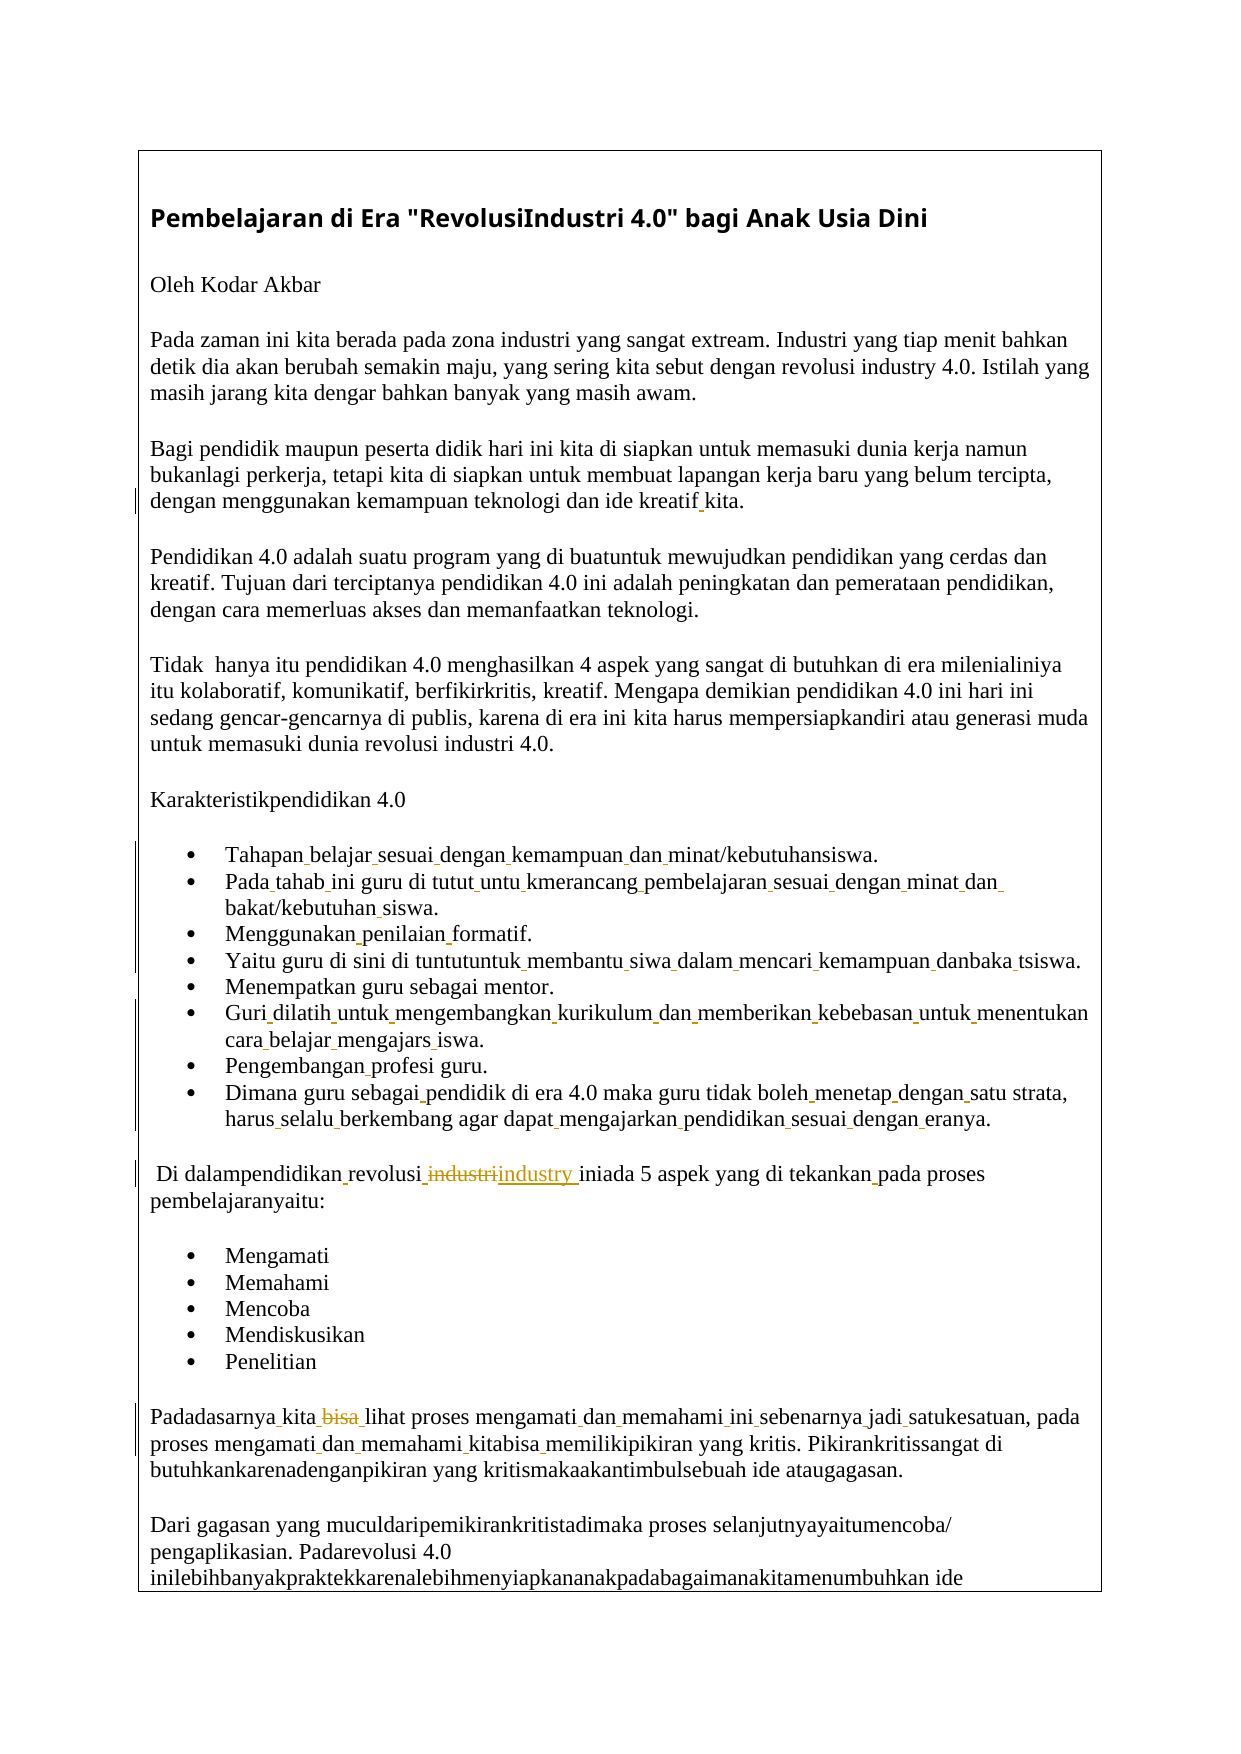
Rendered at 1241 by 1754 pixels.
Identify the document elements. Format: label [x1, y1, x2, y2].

table_header [139, 151, 1101, 1591]
